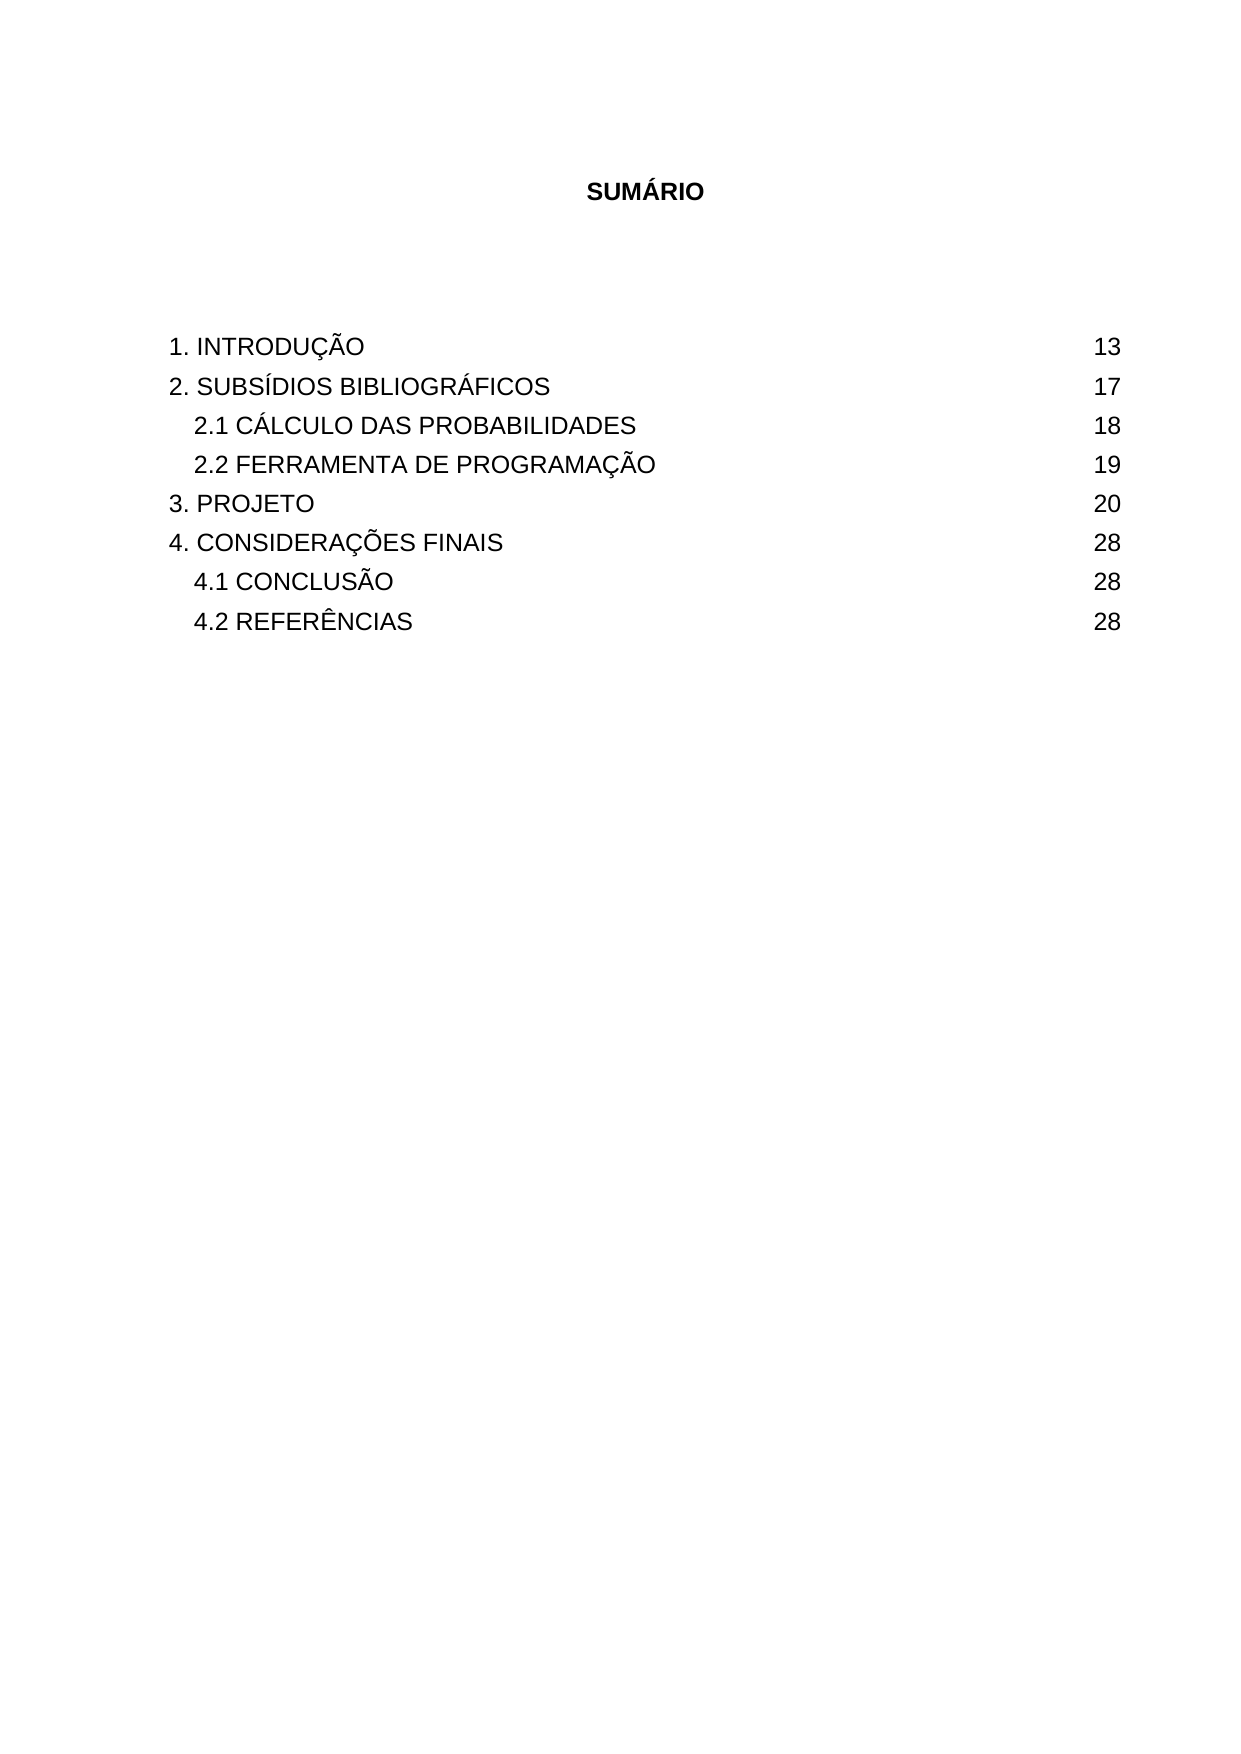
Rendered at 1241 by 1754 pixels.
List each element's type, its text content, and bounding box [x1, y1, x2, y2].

text SUMÁRIO [169, 177, 1122, 206]
